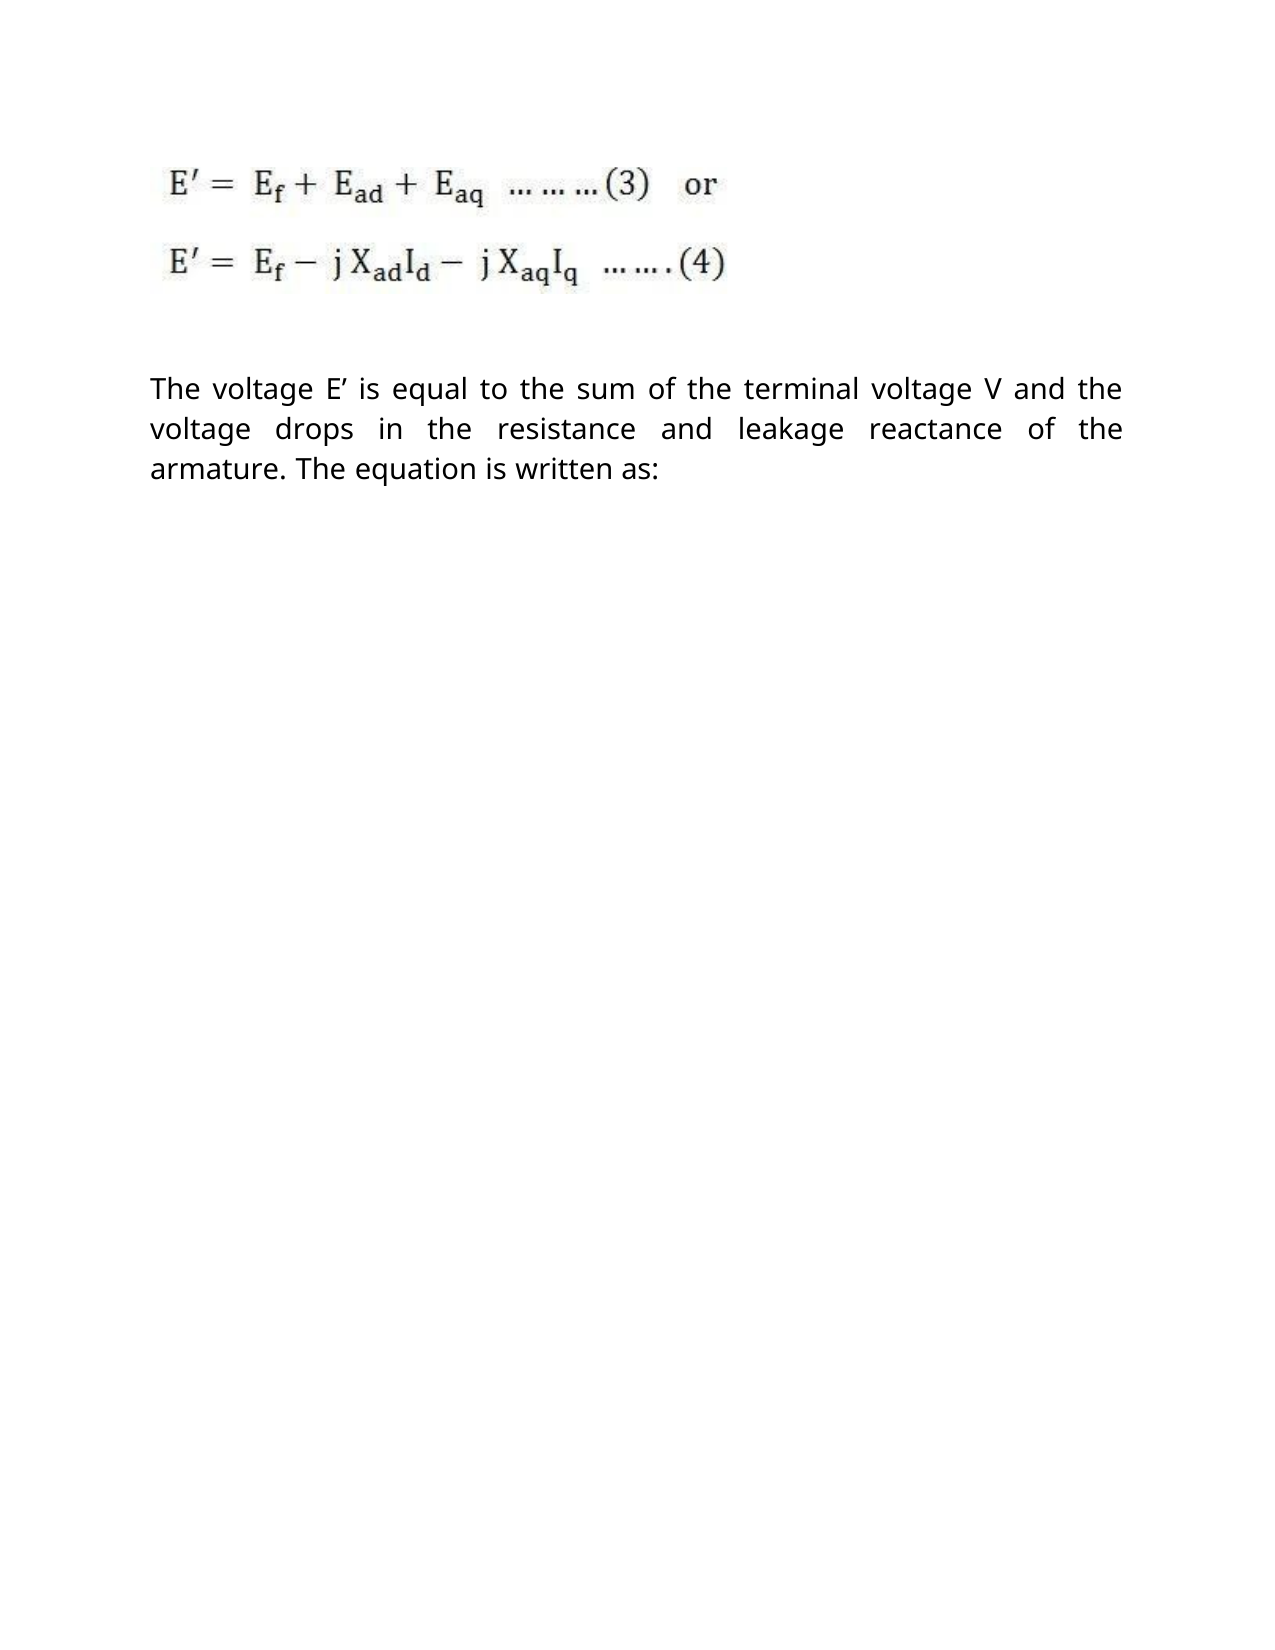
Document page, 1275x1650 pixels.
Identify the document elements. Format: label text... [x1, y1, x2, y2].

text The voltage E’ is equal to the sum of the terminal voltage V and the voltage drops in the resistance and leakage reactance of the armature. The equation is written as: [150, 368, 1124, 488]
picture [150, 167, 728, 294]
